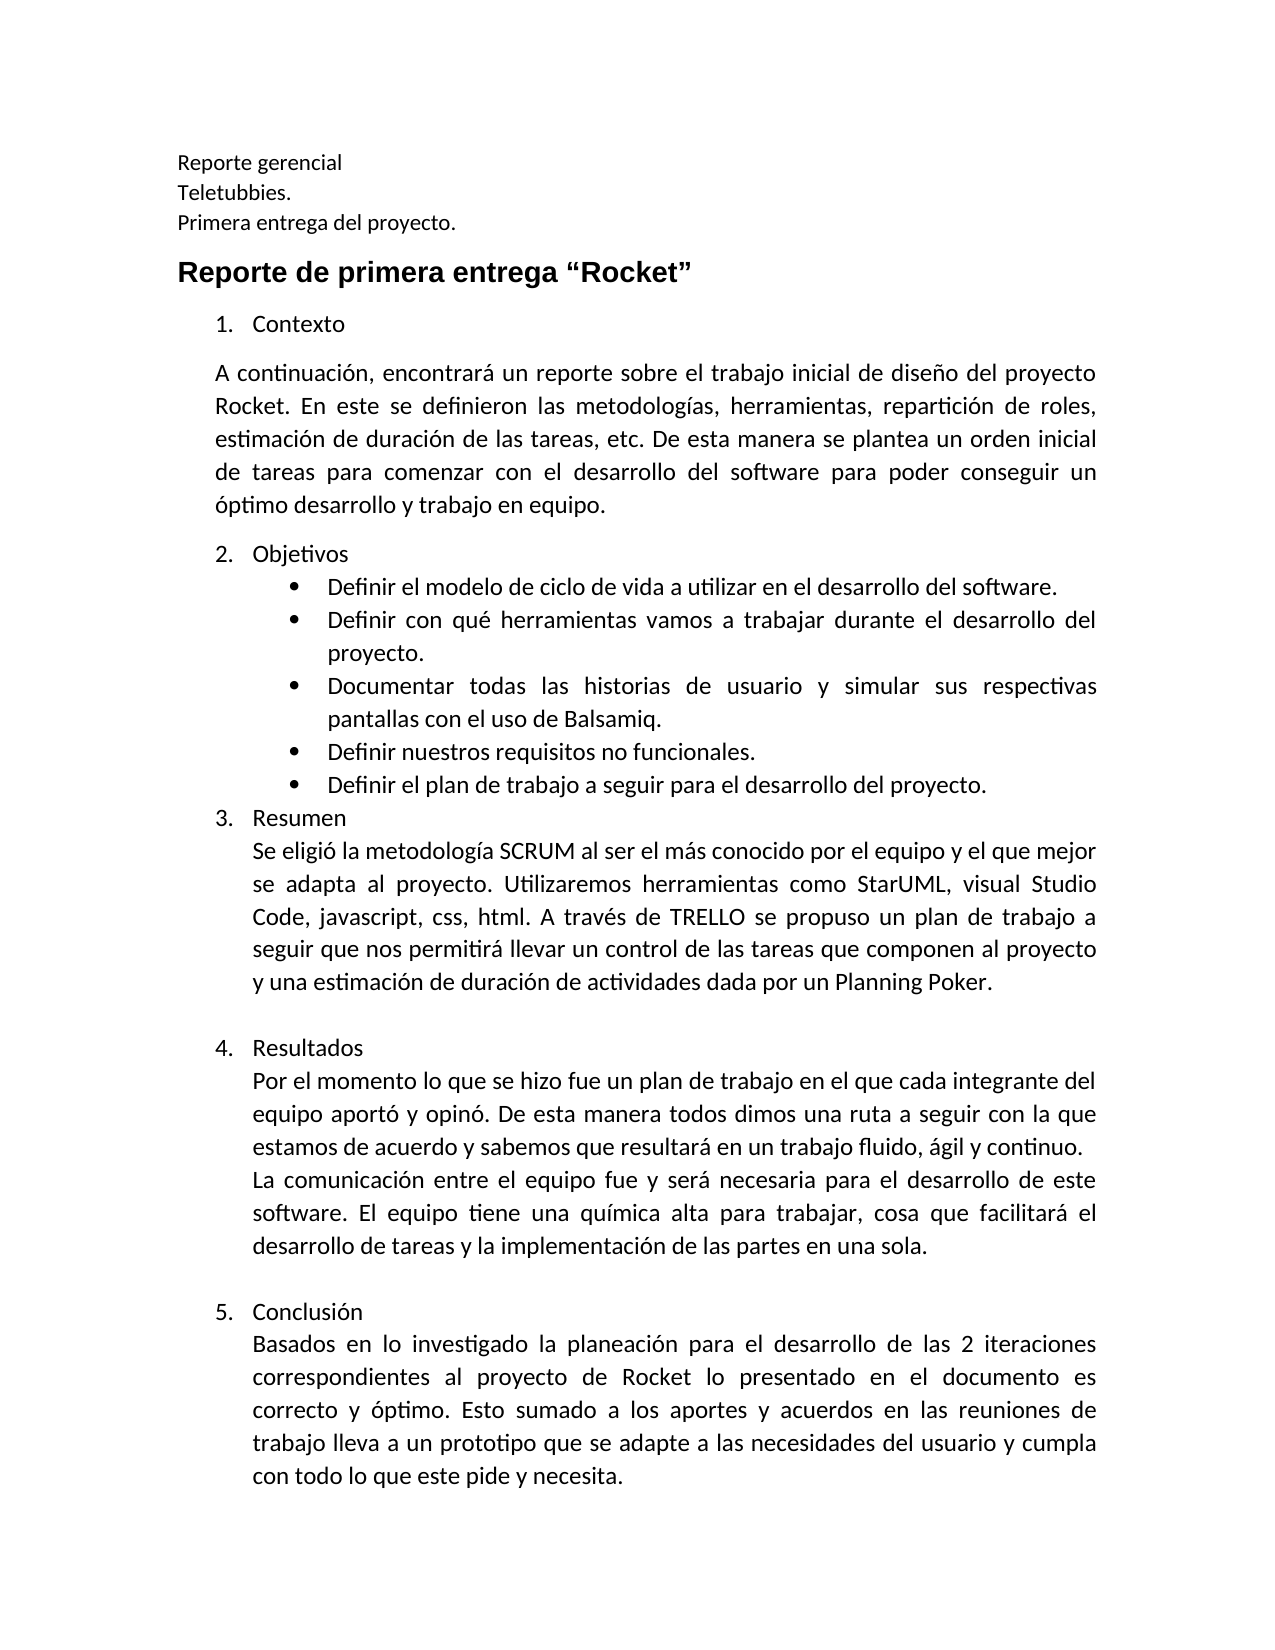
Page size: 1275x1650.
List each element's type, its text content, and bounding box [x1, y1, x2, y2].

list Definir nuestros requisitos no funcionales. [290, 736, 1098, 767]
list Basados en lo investigado la planeación para el desarrollo de las 2 iteraciones correspondientes al proyecto de Rocket lo presentado en el documento es correcto y óptimo. Esto sumado a los aportes y acuerdos en las reuniones de trabajo lleva a un prototipo que se adapte a las necesidades del usuario y cumpla con todo lo que este pide y necesita. [252, 1328, 1098, 1491]
list Resumen [215, 802, 1098, 832]
list Documentar todas las historias de usuario y simular sus respectivas pantallas con el uso de Balsamiq. [290, 670, 1098, 734]
list La comunicación entre el equipo fue y será necesaria para el desarrollo de este software. El equipo tiene una química alta para trabajar, cosa que facilitará el desarrollo de tareas y la implementación de las partes en una sola. [252, 1164, 1098, 1260]
list Objetivos [215, 538, 1098, 569]
list Definir con qué herramientas vamos a trabajar durante el desarrollo del proyecto. [290, 604, 1098, 668]
list Definir el modelo de ciclo de vida a utilizar en el desarrollo del software. [290, 571, 1098, 602]
list Se eligió la metodología SCRUM al ser el más conocido por el equipo y el que mejor se adapta al proyecto. Utilizaremos herramientas como StarUML, visual Studio Code, javascript, css, html. A través de TRELLO se propuso un plan de trabajo a seguir que nos permitirá llevar un control de las tareas que componen al proyecto y una estimación de duración de actividades dada por un Planning Poker. [252, 835, 1098, 997]
list Por el momento lo que se hizo fue un plan de trabajo en el que cada integrante del equipo aportó y opinó. De esta manera todos dimos una ruta a seguir con la que estamos de acuerdo y sabemos que resultará en un trabajo fluido, ágil y continuo. [252, 1065, 1098, 1162]
text Reporte gerencial Teletubbies. Primera entrega del proyecto. [177, 148, 1098, 236]
list Resultados [215, 1032, 1098, 1063]
text Reporte de primera entrega “Rocket” [177, 255, 1098, 288]
list Conclusión [215, 1296, 1098, 1326]
text A continuación, encontrará un reporte sobre el trabajo inicial de diseño del proyecto Rocket. En este se definieron las metodologías, herramientas, repartición de roles, estimación de duración de las tareas, etc. De esta manera se plantea un orden inicial de tareas para comenzar con el desarrollo del software para poder conseguir un óptimo desarrollo y trabajo en equipo. [215, 357, 1098, 519]
list Contexto [215, 308, 1098, 338]
list Definir el plan de trabajo a seguir para el desarrollo del proyecto. [290, 769, 1098, 799]
